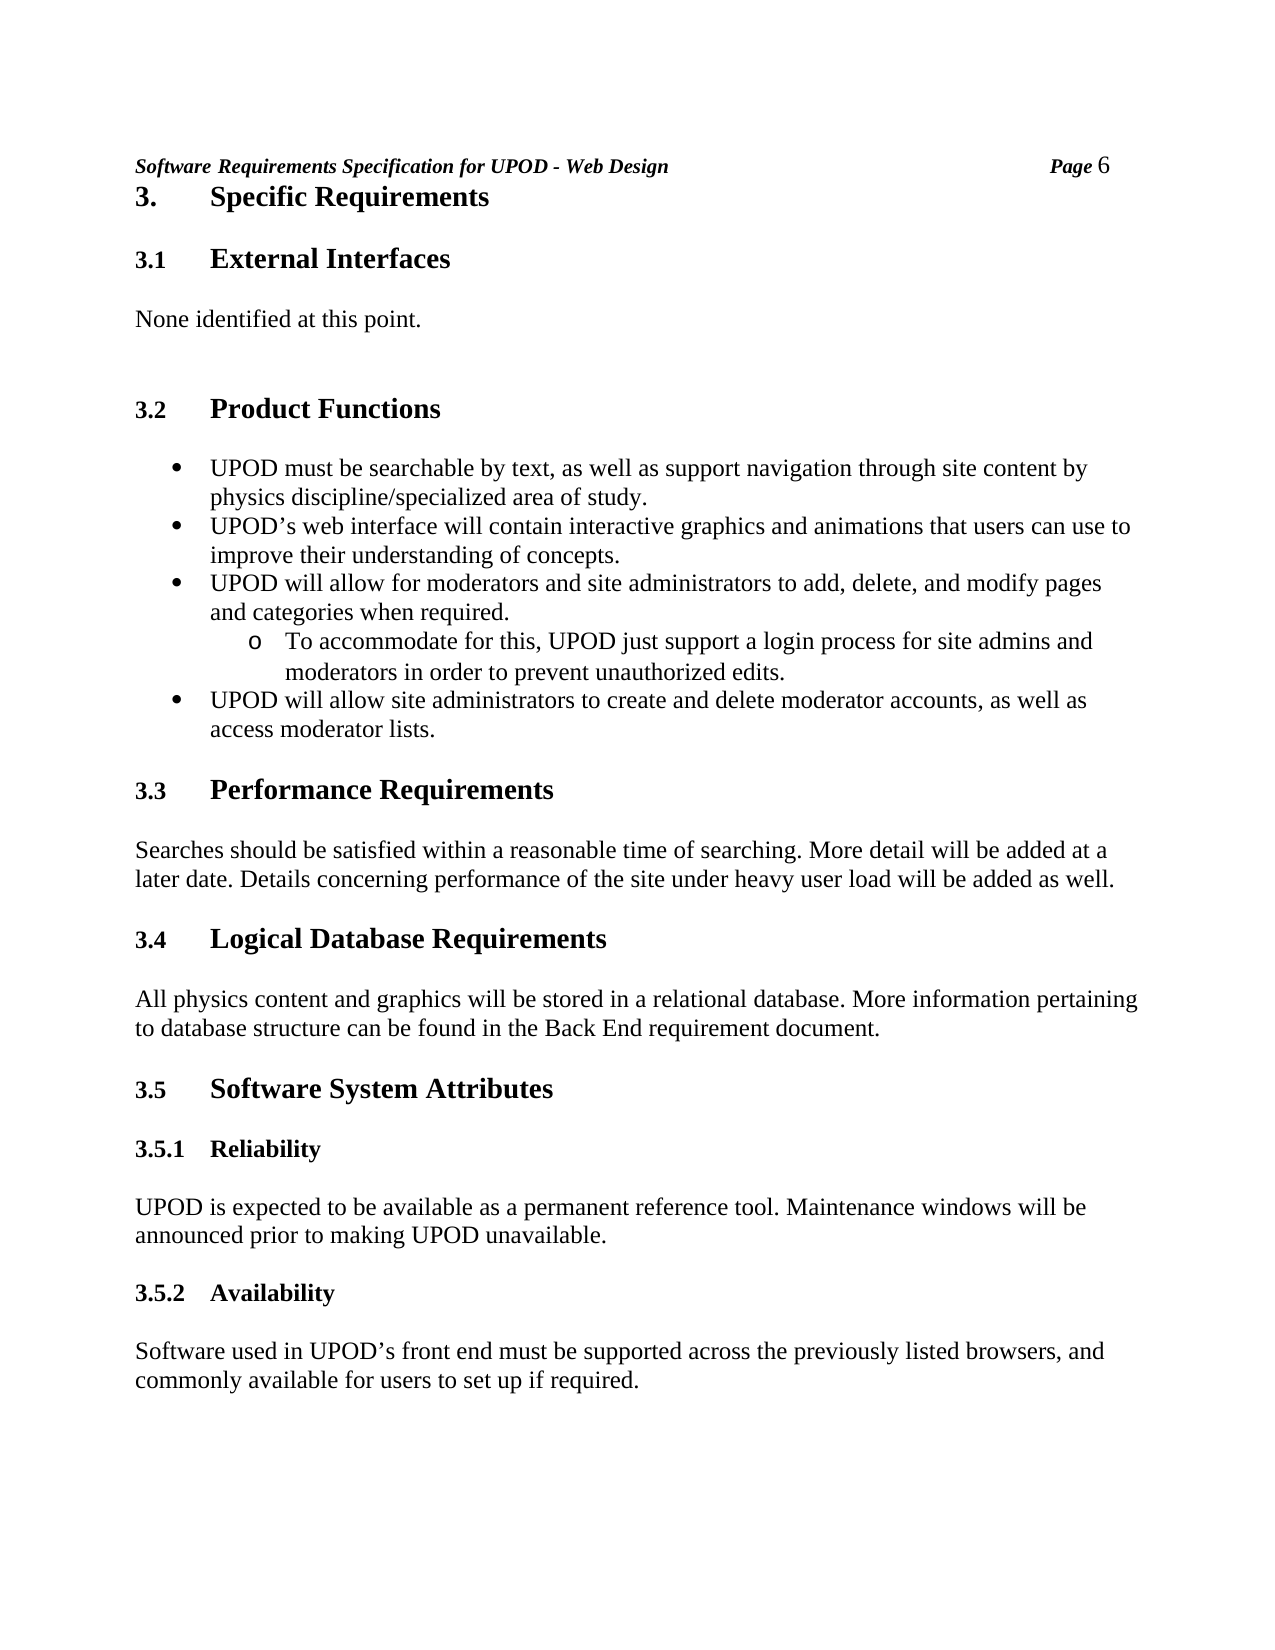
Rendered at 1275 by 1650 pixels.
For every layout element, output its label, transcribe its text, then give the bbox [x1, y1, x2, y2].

text All physics content and graphics will be stored in a relational database. More information pertaining to database structure can be found in the Back End requirement document. [135, 984, 1140, 1042]
subtitle Logical Database Requirements [135, 922, 1140, 955]
subtitle External Interfaces [135, 241, 1140, 275]
text Software used in UPOD’s front end must be supported across the previously listed browsers, and commonly available for users to set up if required. [135, 1336, 1140, 1394]
text UPOD is expected to be available as a permanent reference tool. Maintenance windows will be announced prior to making UPOD unavailable. [135, 1192, 1140, 1249]
subtitle Performance Requirements [135, 772, 1140, 806]
subtitle Product Functions [135, 391, 1140, 424]
list UPOD will allow site administrators to create and delete moderator accounts, as well as access moderator lists. [172, 686, 1140, 743]
subtitle Software System Attributes [135, 1071, 1140, 1104]
text None identified at this point. [135, 304, 1140, 333]
subtitle Specific Requirements [135, 179, 1140, 212]
list UPOD’s web interface will contain interactive graphics and animations that users can use to improve their understanding of concepts. [172, 511, 1140, 568]
subtitle Availability [135, 1278, 1140, 1307]
list To accommodate for this, UPOD just support a login process for site admins and moderators in order to prevent unauthorized edits. [247, 626, 1140, 686]
text Searches should be satisfied within a reasonable time of searching. More detail will be added at a later date. Details concerning performance of the site under heavy user load will be added as well. [135, 835, 1140, 892]
list UPOD must be searchable by text, as well as support navigation through site content by physics discipline/specialized area of study. [172, 453, 1140, 511]
subtitle Reliability [135, 1134, 1140, 1162]
list UPOD will allow for moderators and site administrators to add, delete, and modify pages and categories when required. [172, 568, 1140, 626]
